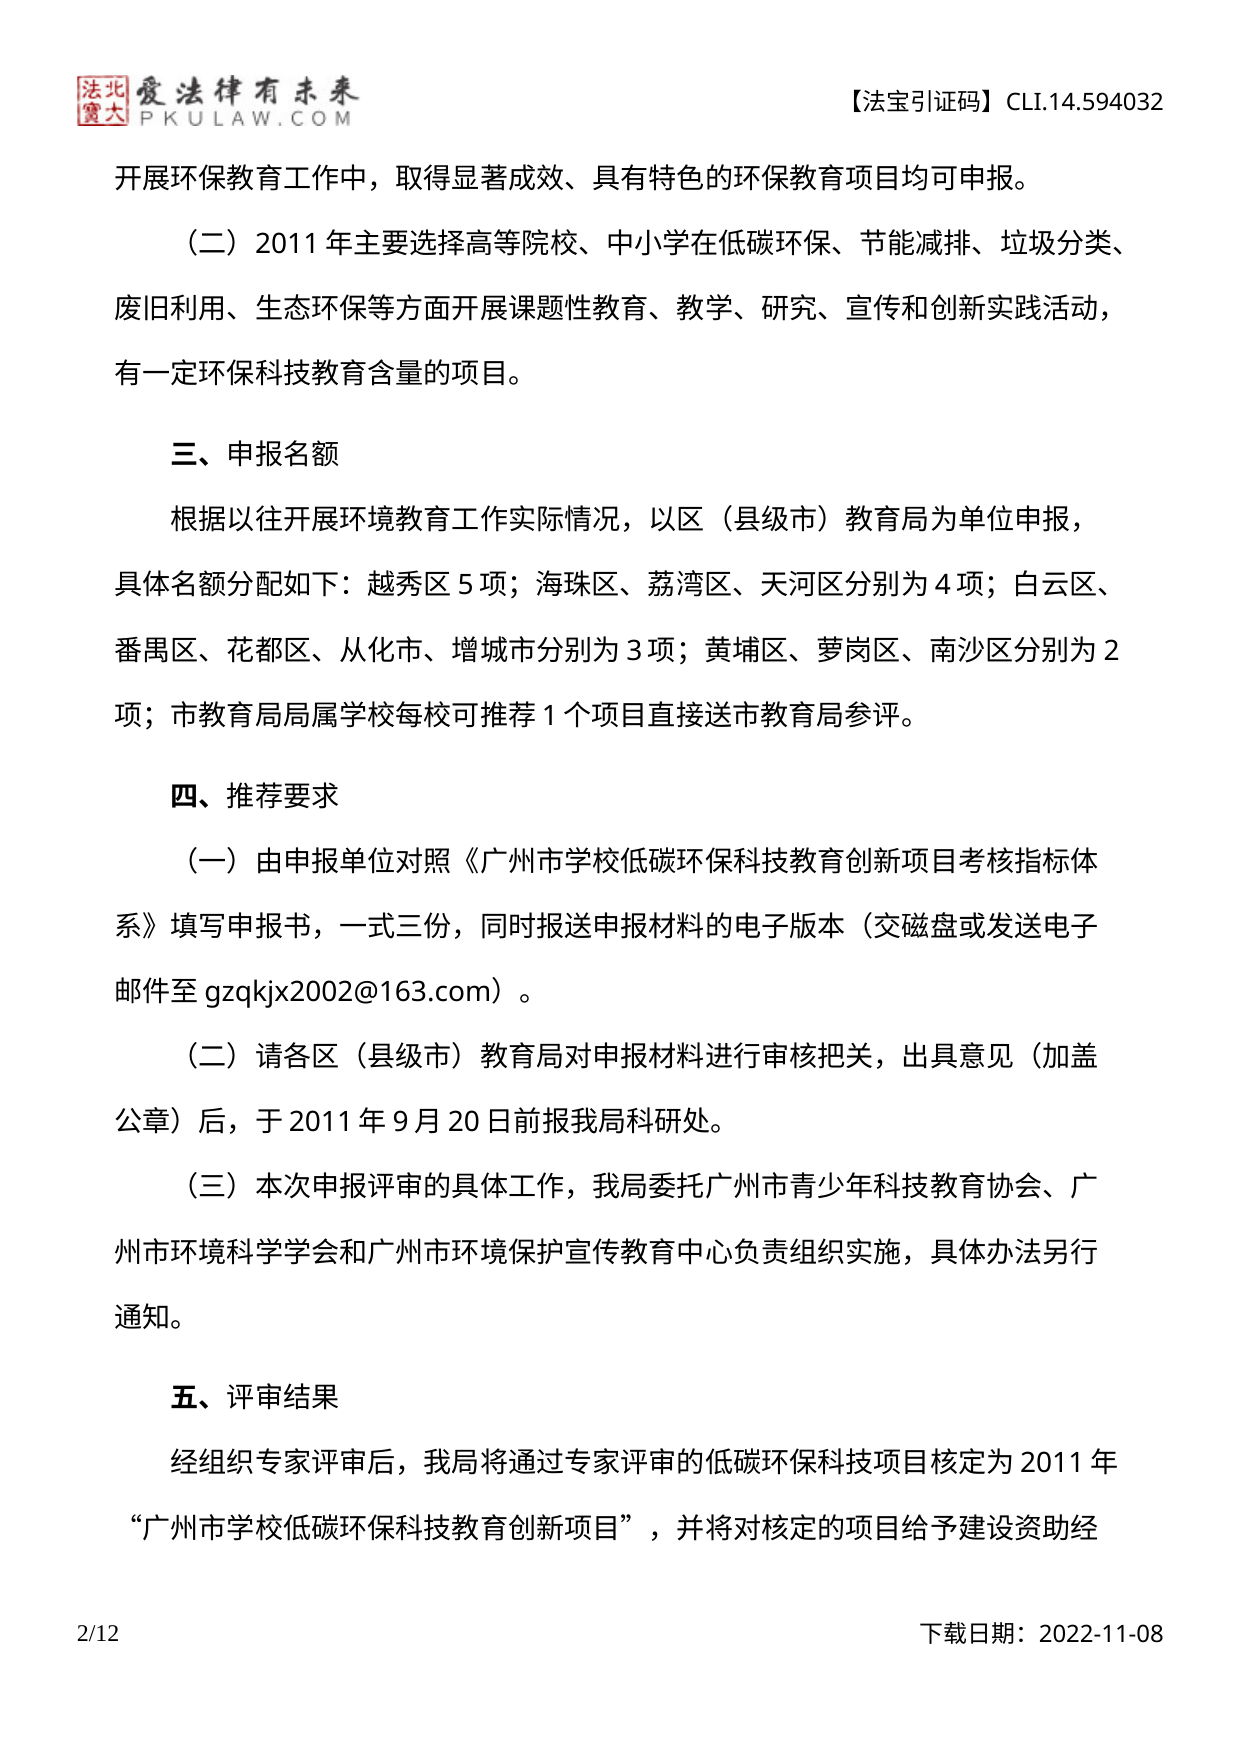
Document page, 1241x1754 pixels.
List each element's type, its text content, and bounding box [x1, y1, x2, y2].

text 三、申报名额 根据以往开展环境教育工作实际情况，以区（县级市）教育局为单位申报，具体名额分配如下：越秀区5项；海珠区、荔湾区、天河区分别为4项；白云区、番禺区、花都区、从化市、增城市分别为3项；黄埔区、萝岗区、南沙区分别为2项；市教育局局属学校每校可推荐1个项目直接送市教育局参评。 [114, 432, 1126, 733]
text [114, 156, 1126, 392]
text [114, 1375, 1126, 1546]
picture [76, 75, 361, 126]
text 四、推荐要求 （一）由申报单位对照《广州市学校低碳环保科技教育创新项目考核指标体系》填写申报书，一式三份，同时报送申报材料的电子版本（交磁盘或发送电子邮件至gzqkjx2002@163.com）。 （二）请各区（县级市）教育局对申报材料进行审核把关，出具意见（加盖公章）后，于2011年9月20日前报我局科研处。 （三）本次申报评审的具体工作，我局委托广州市青少年科技教育协会、广州市环境科学学会和广州市环境保护宣传教育中心负责组织实施，具体办法另行通知。 [114, 773, 1126, 1335]
